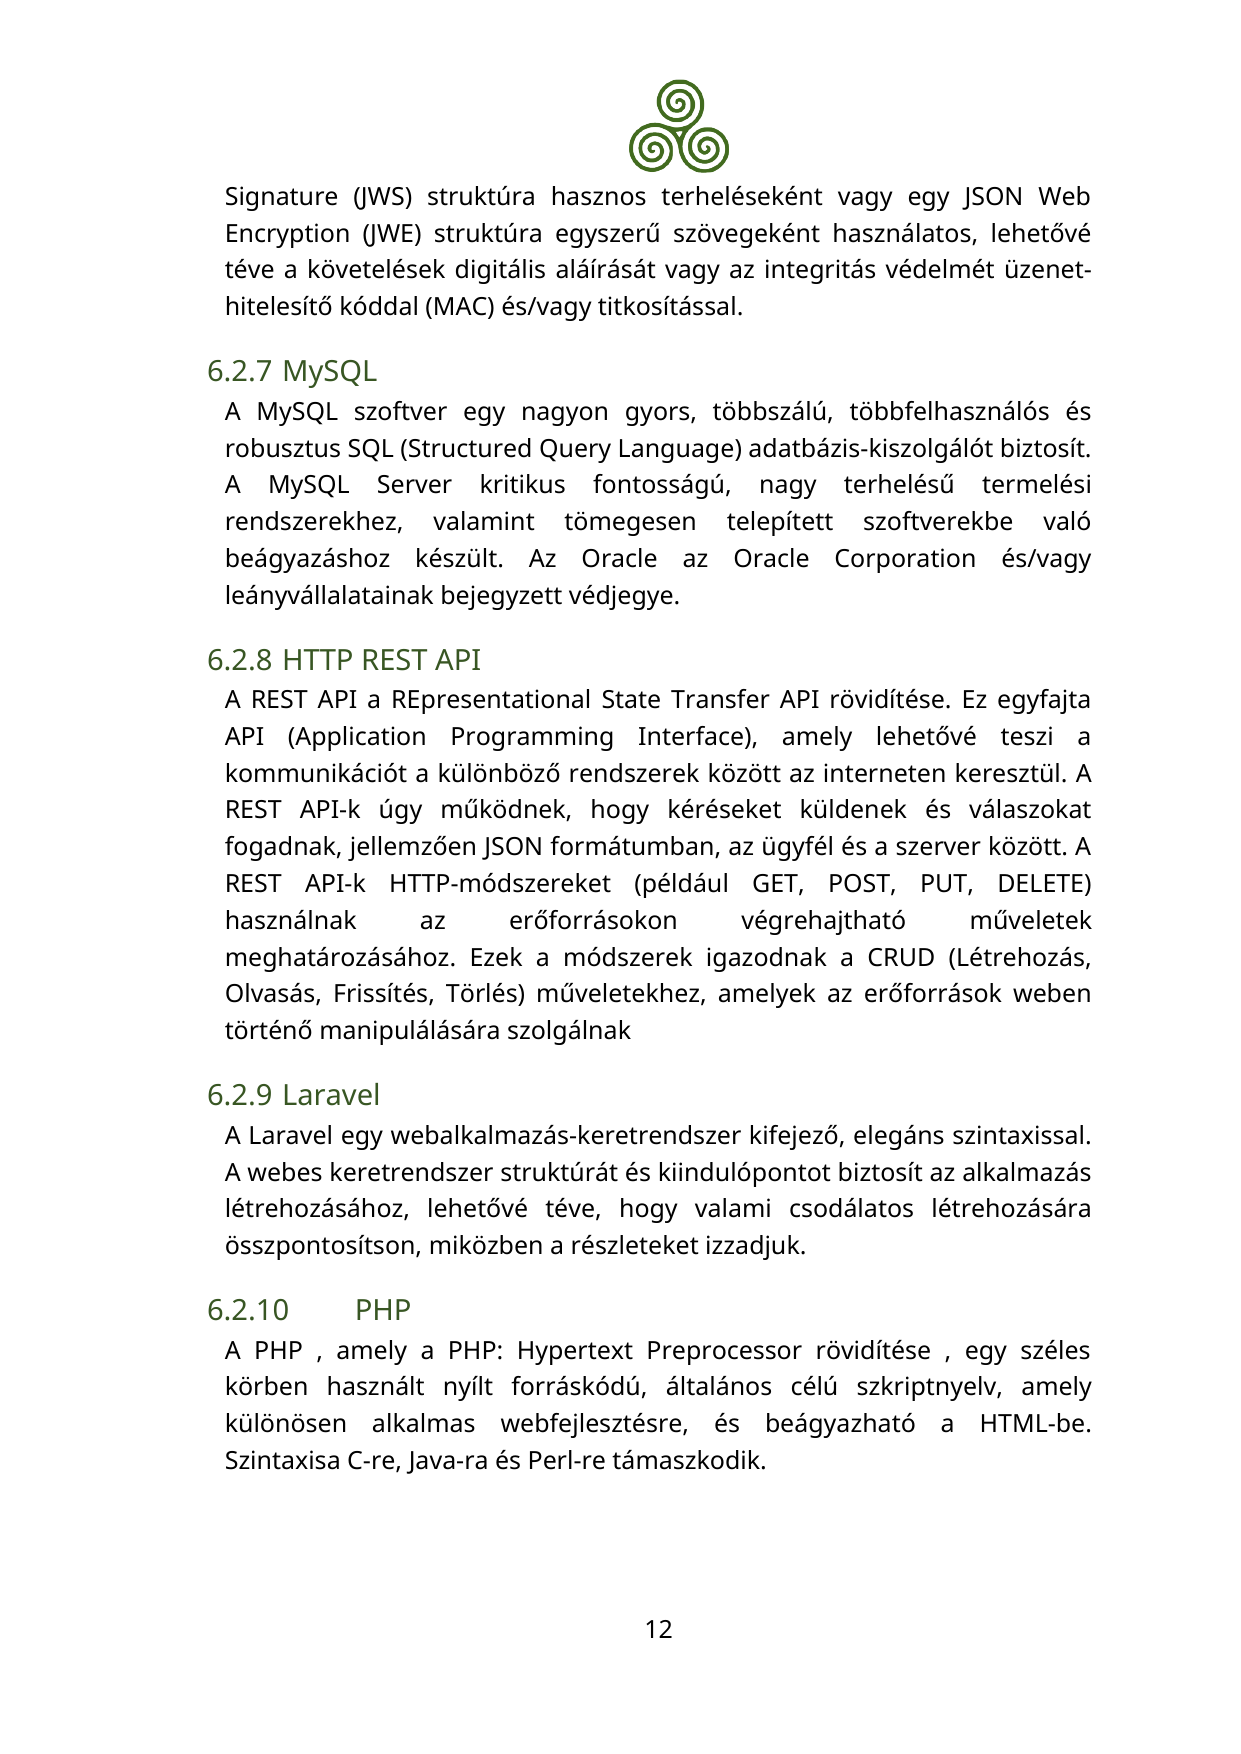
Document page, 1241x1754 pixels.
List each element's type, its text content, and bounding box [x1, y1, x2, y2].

picture [627, 73, 732, 179]
subtitle Laravel [207, 1074, 1092, 1114]
text A MySQL szoftver egy nagyon gyors, többszálú, többfelhasználós és robusztus SQL (Structured Query Language) adatbázis-kiszolgálót biztosít. A MySQL Server kritikus fontosságú, nagy terhelésű termelési rendszerekhez, valamint tömegesen telepített szoftverekbe való beágyazáshoz készült. Az Oracle az Oracle Corporation és/vagy leányvállalatainak bejegyzett védjegye. [224, 393, 1092, 611]
text A Laravel egy webalkalmazás-keretrendszer kifejező, elegáns szintaxissal. A webes keretrendszer struktúrát és kiindulópontot biztosít az alkalmazás létrehozásához, lehetővé téve, hogy valami csodálatos létrehozására összpontosítson, miközben a részleteket izzadjuk. [224, 1117, 1092, 1262]
subtitle HTTP REST API [207, 639, 1092, 679]
text A REST API a REpresentational State Transfer API rövidítése. Ez egyfajta API (Application Programming Interface), amely lehetővé teszi a kommunikációt a különböző rendszerek között az interneten keresztül. A REST API-k úgy működnek, hogy kéréseket küldenek és válaszokat fogadnak, jellemzően JSON formátumban, az ügyfél és a szerver között. A REST API-k HTTP-módszereket (például GET, POST, PUT, DELETE) használnak az erőforrásokon végrehajtható műveletek meghatározásához. Ezek a módszerek igazodnak a CRUD (Létrehozás, Olvasás, Frissítés, Törlés) műveletekhez, amelyek az erőforrások weben történő manipulálására szolgálnak [224, 682, 1092, 1047]
text A PHP , amely a PHP: Hypertext Preprocessor rövidítése , egy széles körben használt nyílt forráskódú, általános célú szkriptnyelv, amely különösen alkalmas webfejlesztésre, és beágyazható a HTML-be. Szintaxisa C-re, Java-ra és Perl-re támaszkodik. [224, 1332, 1092, 1477]
subtitle MySQL [207, 351, 1092, 390]
subtitle PHP [207, 1289, 1092, 1329]
